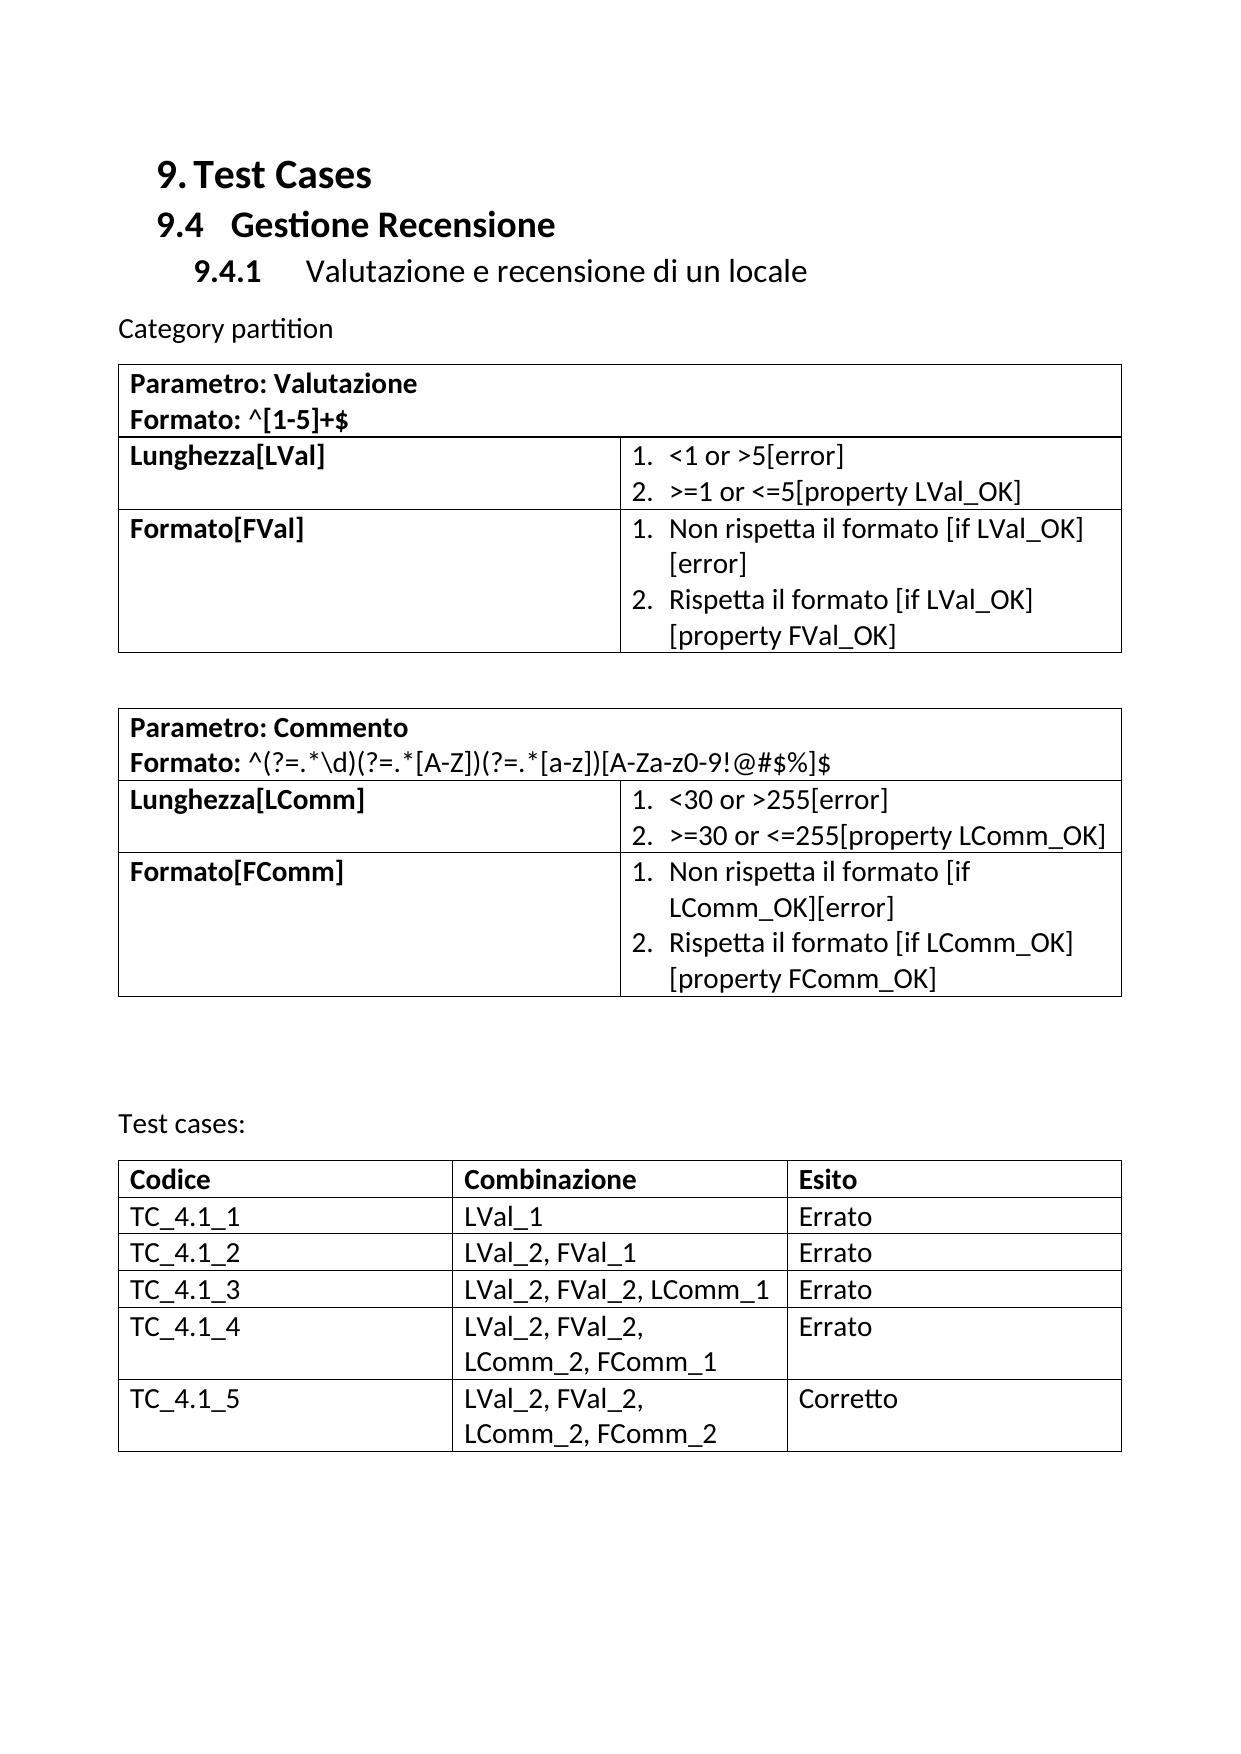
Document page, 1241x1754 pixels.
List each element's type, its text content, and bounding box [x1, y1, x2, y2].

list Test Cases [156, 148, 1122, 198]
table_cell Errato [788, 1308, 1121, 1379]
table_header Parametro: Valutazione Formato: ^[1-5]+$ [119, 365, 1121, 436]
table_cell <30 or >255[error] >=30 or <=255[property LComm_OK] [621, 781, 1121, 852]
table_header Esito [788, 1161, 1121, 1197]
table_cell Errato [788, 1234, 1121, 1270]
table_cell Non rispetta il formato [if LComm_OK][error] Rispetta il formato [if LComm_OK][property FComm_OK] [621, 853, 1121, 996]
table_cell Lunghezza[LComm] [119, 781, 620, 852]
text Test cases: [118, 1106, 1122, 1141]
table_cell Formato[FComm] [119, 853, 620, 996]
table_cell Non rispetta il formato [if LVal_OK][error] Rispetta il formato [if LVal_OK][property FVal_OK] [621, 510, 1121, 652]
table_header Combinazione [453, 1161, 787, 1197]
table_cell LVal_2, FVal_2, LComm_1 [453, 1271, 787, 1307]
table_cell TC_4.1_3 [119, 1271, 452, 1307]
table_cell TC_4.1_2 [119, 1234, 452, 1270]
table_cell Corretto [788, 1380, 1121, 1451]
table_cell LVal_2, FVal_2, LComm_2, FComm_1 [453, 1308, 787, 1379]
table_header Codice [119, 1161, 452, 1197]
table_cell Lunghezza[LVal] [119, 438, 620, 509]
table_cell Errato [788, 1271, 1121, 1307]
table_cell TC_4.1_5 [119, 1380, 452, 1451]
table_cell <1 or >5[error] >=1 or <=5[property LVal_OK] [621, 438, 1121, 509]
table_header Parametro: Commento Formato: ^(?=.*\d)(?=.*[A-Z])(?=.*[a-z])[A-Za-z0-9!@#$%]$ [119, 709, 1121, 780]
table_cell LVal_2, FVal_1 [453, 1234, 787, 1270]
table_cell LVal_2, FVal_2, LComm_2, FComm_2 [453, 1380, 787, 1451]
list Valutazione e recensione di un locale [193, 250, 1122, 291]
table_cell TC_4.1_4 [119, 1308, 452, 1379]
list Gestione Recensione [156, 201, 1122, 247]
table_cell Errato [788, 1198, 1121, 1233]
table_cell Formato[FVal] [119, 510, 620, 652]
table_cell TC_4.1_1 [119, 1198, 452, 1233]
table_cell LVal_1 [453, 1198, 787, 1233]
text Category partition [118, 310, 1122, 345]
